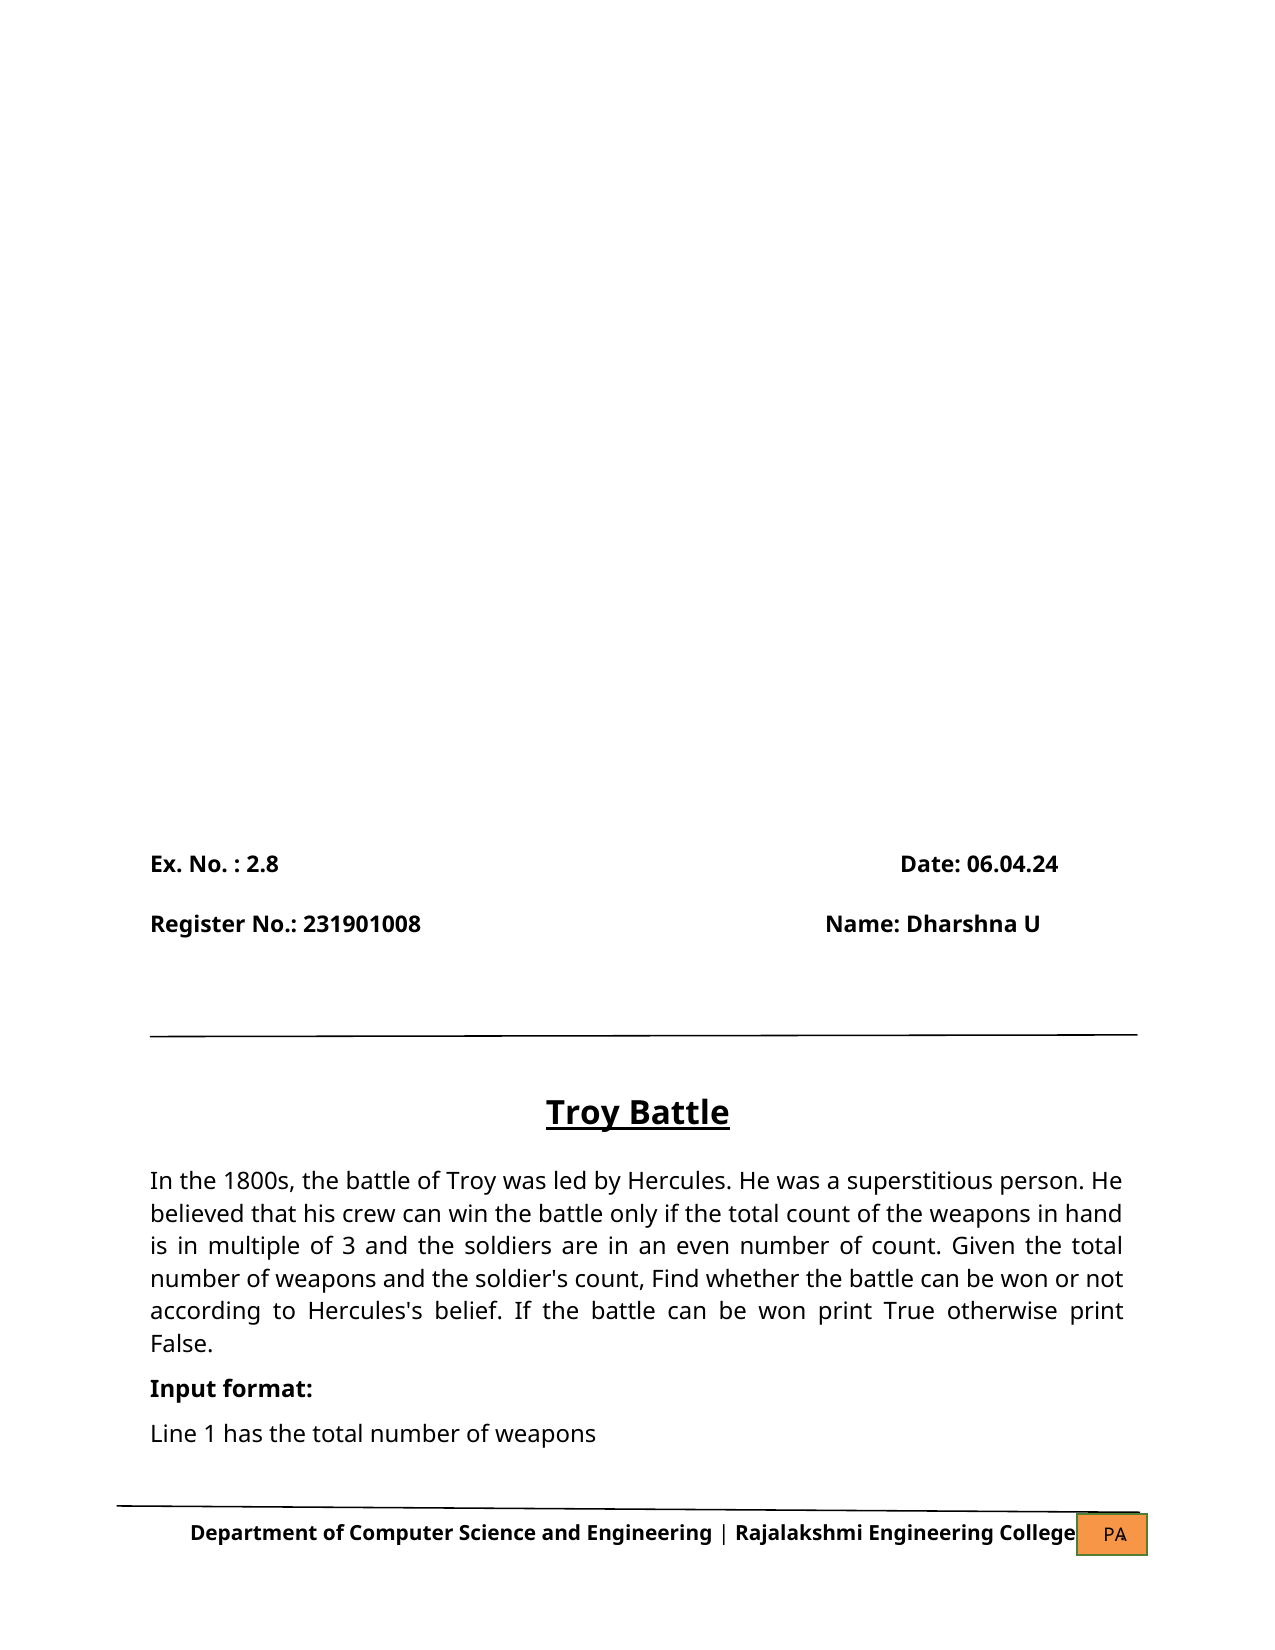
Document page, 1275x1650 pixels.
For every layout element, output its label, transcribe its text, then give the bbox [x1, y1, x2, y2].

text Line 1 has the total number of weapons [150, 1417, 1125, 1449]
text Ex. No. : 2.8 Date: 06.04.24 [150, 847, 1125, 879]
text In the 1800s, the battle of Troy was led by Hercules. He was a superstitious person. He believed that his crew can win the battle only if the total count of the weapons in hand is in multiple of 3 and the soldiers are in an even number of count. Given the total number of weapons and the soldier's count, Find whether the battle can be won or not according to Hercules's belief. If the battle can be won print True otherwise print False. [150, 1164, 1125, 1359]
text Input format: [150, 1372, 1125, 1404]
text Troy Battle [150, 1089, 1125, 1134]
text Register No.: 231901008 Name: Dharshna U [150, 908, 1125, 939]
